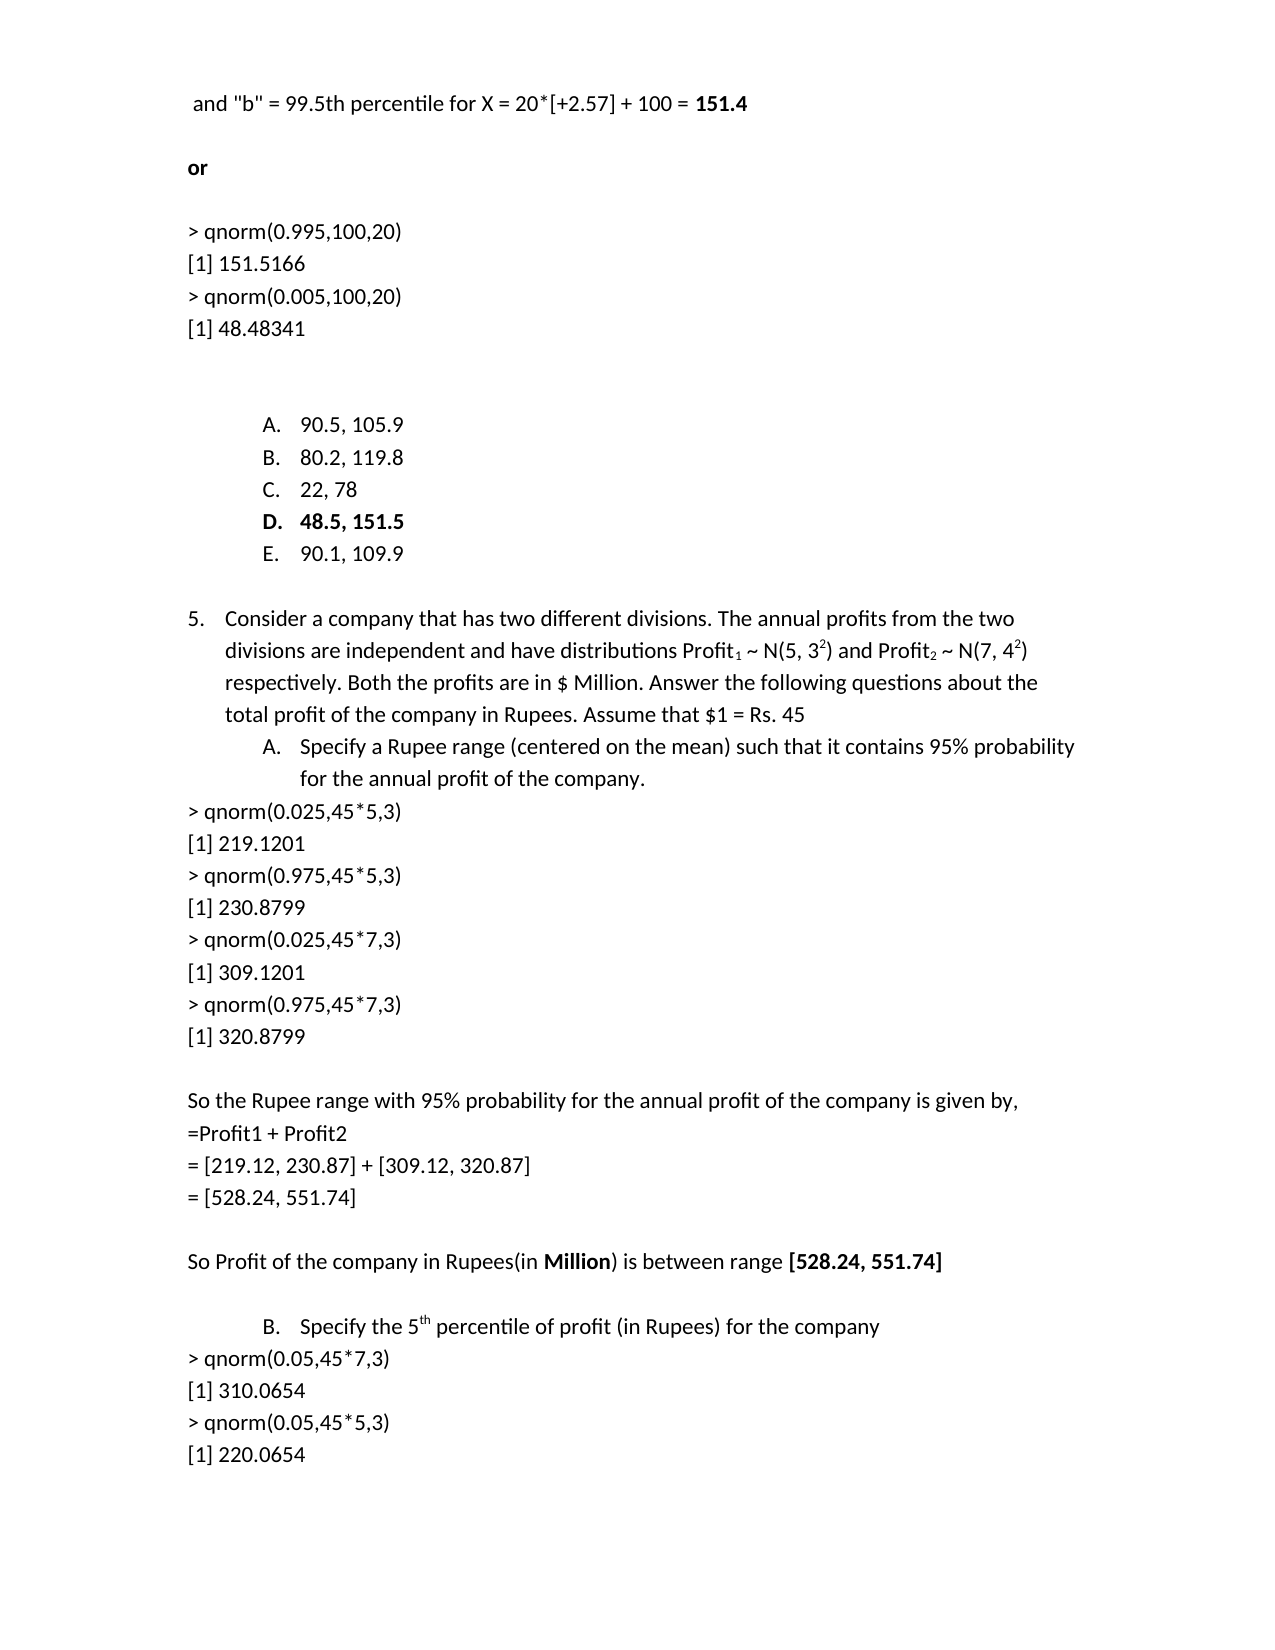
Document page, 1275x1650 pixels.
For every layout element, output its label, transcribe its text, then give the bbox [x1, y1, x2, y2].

text [1] 48.48341 [187, 314, 1087, 342]
text [1] 320.8799 [187, 1022, 1087, 1050]
text = [219.12, 230.87] + [309.12, 320.87] [187, 1151, 1087, 1179]
text [1] 219.1201 [187, 829, 1087, 857]
text > qnorm(0.005,100,20) [187, 282, 1087, 310]
text So the Rupee range with 95% probability for the annual profit of the company is given by, [187, 1086, 1087, 1114]
text > qnorm(0.975,45*7,3) [187, 990, 1087, 1018]
text and "b" = 99.5th percentile for X = 20*[+2.57] + 100 = 151.4 [187, 89, 1087, 117]
text [1] 151.5166 [187, 249, 1087, 278]
text > qnorm(0.975,45*5,3) [187, 861, 1087, 889]
list Specify the 5th percentile of profit (in Rupees) for the company [262, 1312, 1087, 1340]
list 22, 78 [262, 475, 1087, 503]
text = [528.24, 551.74] [187, 1183, 1087, 1211]
list Consider a company that has two different divisions. The annual profits from the two divisions are independent and have distributions Profit1 ~ N(5, 32) and Profit2 ~ N(7, 42) respectively. Both the profits are in $ Million. Answer the following questions about the total profit of the company in Rupees. Assume that $1 = Rs. 45 [187, 604, 1087, 728]
text [1] 230.8799 [187, 893, 1087, 921]
text > qnorm(0.025,45*7,3) [187, 926, 1087, 953]
text > qnorm(0.995,100,20) [187, 217, 1087, 245]
list 48.5, 151.5 [262, 507, 1087, 535]
text [1] 310.0654 [187, 1376, 1087, 1404]
text [1] 309.1201 [187, 958, 1087, 986]
list Specify a Rupee range (centered on the mean) such that it contains 95% probability for the annual profit of the company. [262, 732, 1087, 793]
list 80.2, 119.8 [262, 443, 1087, 471]
text =Profit1 + Profit2 [187, 1119, 1087, 1147]
text [1] 220.0654 [187, 1441, 1087, 1468]
list 90.1, 109.9 [262, 539, 1087, 567]
text > qnorm(0.025,45*5,3) [187, 797, 1087, 825]
text > qnorm(0.05,45*5,3) [187, 1408, 1087, 1436]
list 90.5, 105.9 [262, 411, 1087, 438]
text or [187, 153, 1087, 181]
text > qnorm(0.05,45*7,3) [187, 1344, 1087, 1372]
text So Profit of the company in Rupees(in Million) is between range [528.24, 551.74] [187, 1247, 1087, 1275]
